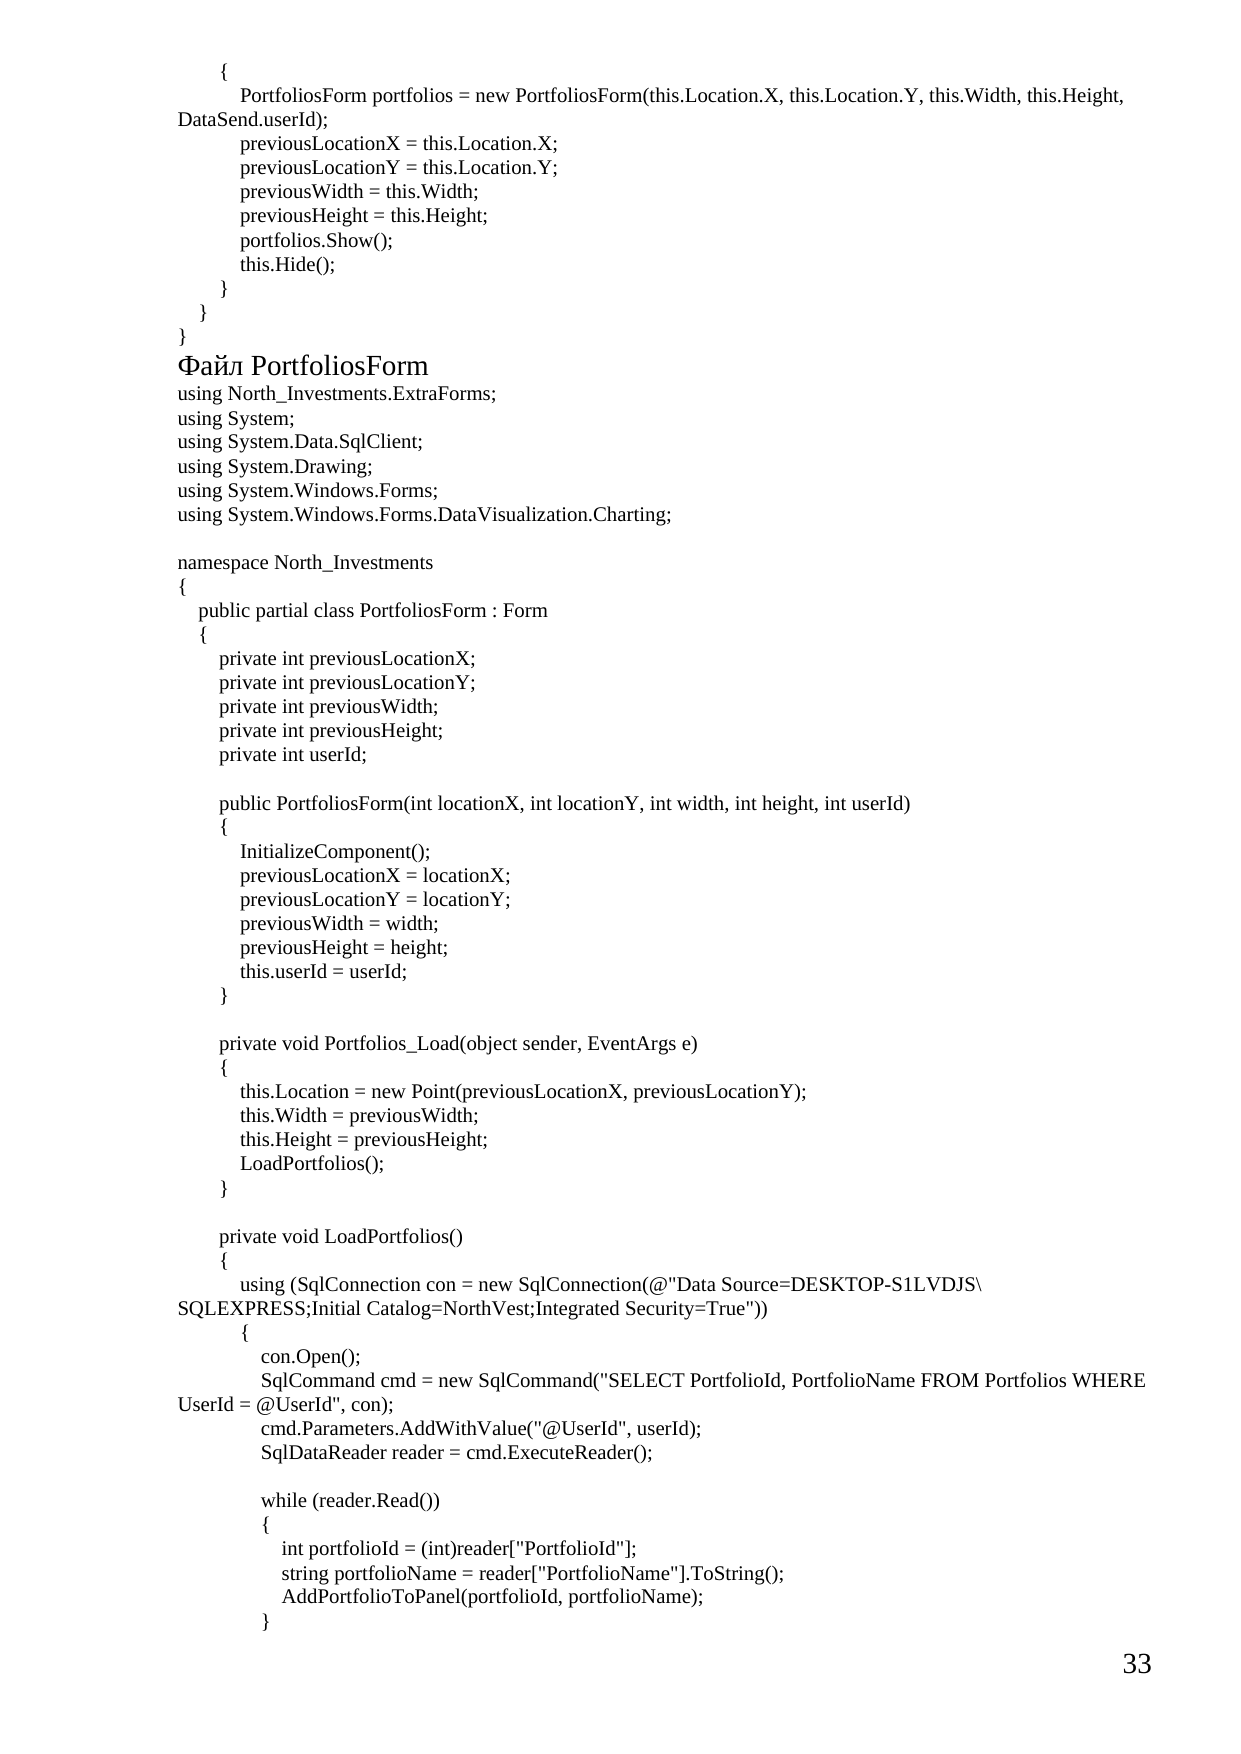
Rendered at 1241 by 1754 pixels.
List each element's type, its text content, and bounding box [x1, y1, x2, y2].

text } [177, 276, 1152, 300]
text } [177, 1608, 1152, 1633]
text namespace North_Investments [177, 550, 1152, 574]
text this.Hide(); [177, 252, 1152, 276]
text Файл PortfoliosForm [177, 348, 1152, 381]
text private int previousWidth; [177, 694, 1152, 718]
text previousLocationY = locationY; [177, 887, 1152, 911]
text SqlDataReader reader = cmd.ExecuteReader(); [177, 1440, 1152, 1464]
text private void Portfolios_Load(object sender, EventArgs e) [177, 1031, 1152, 1055]
text private int previousLocationX; [177, 646, 1152, 670]
text this.Height = previousHeight; [177, 1127, 1152, 1151]
text previousWidth = width; [177, 911, 1152, 935]
text { [177, 622, 1152, 646]
text SqlCommand cmd = new SqlCommand("SELECT PortfolioId, PortfolioName FROM Portfolios WHERE UserId = @UserId", con); [177, 1368, 1152, 1416]
text using System; [177, 405, 1152, 429]
text previousWidth = this.Width; [177, 179, 1152, 203]
text { [177, 1055, 1152, 1079]
text } [177, 983, 1152, 1007]
text } [177, 1175, 1152, 1199]
text cmd.Parameters.AddWithValue("@UserId", userId); [177, 1416, 1152, 1440]
text { [177, 1248, 1152, 1272]
text while (reader.Read()) [177, 1488, 1152, 1512]
text string portfolioName = reader["PortfolioName"].ToString(); [177, 1560, 1152, 1584]
text private int previousHeight; [177, 718, 1152, 742]
text portfolios.Show(); [177, 227, 1152, 252]
text int portfolioId = (int)reader["PortfolioId"]; [177, 1536, 1152, 1560]
text private void LoadPortfolios() [177, 1223, 1152, 1248]
text { [177, 59, 1152, 83]
text PortfoliosForm portfolios = new PortfoliosForm(this.Location.X, this.Location.Y, this.Width, this.Height, DataSend.userId); [177, 83, 1152, 131]
text this.userId = userId; [177, 959, 1152, 983]
text { [177, 574, 1152, 598]
text { [177, 814, 1152, 838]
text previousHeight = height; [177, 935, 1152, 959]
text previousLocationX = locationX; [177, 863, 1152, 887]
text LoadPortfolios(); [177, 1151, 1152, 1175]
text { [177, 1512, 1152, 1536]
text } [177, 300, 1152, 324]
text previousHeight = this.Height; [177, 203, 1152, 227]
text private int previousLocationY; [177, 670, 1152, 694]
text using North_Investments.ExtraForms; [177, 381, 1152, 405]
text con.Open(); [177, 1344, 1152, 1368]
text this.Width = previousWidth; [177, 1103, 1152, 1127]
text private int userId; [177, 742, 1152, 766]
text using System.Data.SqlClient; [177, 429, 1152, 453]
text } [177, 324, 1152, 348]
text InitializeComponent(); [177, 838, 1152, 863]
text previousLocationY = this.Location.Y; [177, 155, 1152, 179]
text this.Location = new Point(previousLocationX, previousLocationY); [177, 1079, 1152, 1103]
text previousLocationX = this.Location.X; [177, 131, 1152, 155]
text using System.Windows.Forms.DataVisualization.Charting; [177, 502, 1152, 526]
text using (SqlConnection con = new SqlConnection(@"Data Source=DESKTOP-S1LVDJS\SQLEXPRESS;Initial Catalog=NorthVest;Integrated Security=True")) [177, 1272, 1152, 1320]
text { [177, 1320, 1152, 1344]
text public PortfoliosForm(int locationX, int locationY, int width, int height, int userId) [177, 790, 1152, 814]
text public partial class PortfoliosForm : Form [177, 598, 1152, 622]
text using System.Drawing; [177, 453, 1152, 478]
text AddPortfolioToPanel(portfolioId, portfolioName); [177, 1584, 1152, 1608]
text using System.Windows.Forms; [177, 478, 1152, 502]
